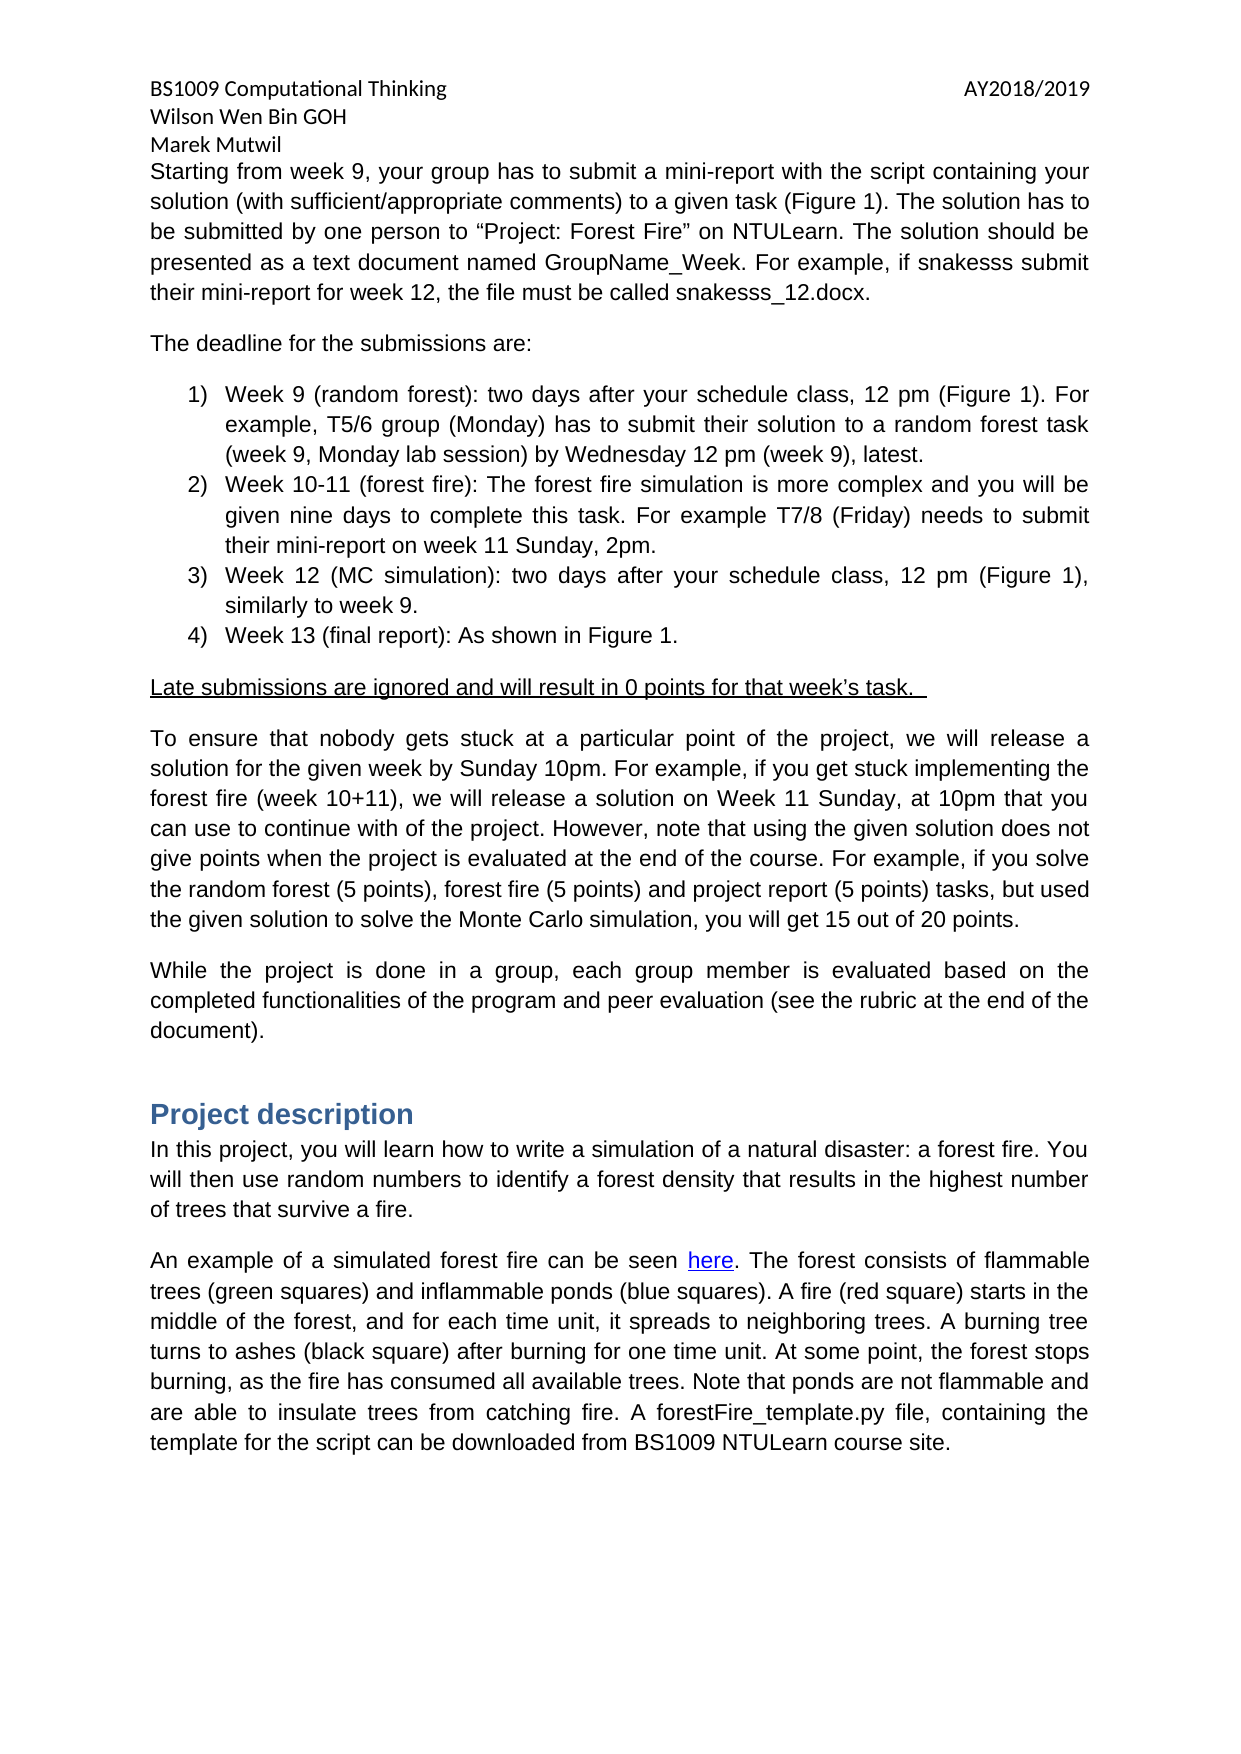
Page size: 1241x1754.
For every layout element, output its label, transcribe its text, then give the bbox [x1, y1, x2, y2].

list Week 10-11 (forest fire): The forest fire simulation is more complex and you will be given nine days to complete this task. For example T7/8 (Friday) needs to submit their mini-report on week 11 Sunday, 2pm. [187, 471, 1090, 558]
text Starting from week 9, your group has to submit a mini-report with the script containing your solution (with sufficient/appropriate comments) to a given task (Figure 1). The solution has to be submitted by one person to “Project: Forest Fire” on NTULearn. The solution should be presented as a text document named GroupName_Week. For example, if snakesss submit their mini-report for week 12, the file must be called snakesss_12.docx. [150, 158, 1090, 305]
text While the project is done in a group, each group member is evaluated based on the completed functionalities of the program and peer evaluation (see the rubric at the end of the document). [150, 957, 1090, 1043]
subtitle Project description [150, 1097, 1090, 1131]
text The deadline for the submissions are: [150, 330, 1090, 356]
text An example of a simulated forest fire can be seen here. The forest consists of flammable trees (green squares) and inflammable ponds (blue squares). A fire (red square) starts in the middle of the forest, and for each time unit, it spreads to neighboring trees. A burning tree turns to ashes (black square) after burning for one time unit. At some point, the forest stops burning, as the fire has consumed all available trees. Note that ponds are not flammable and are able to insulate trees from catching fire. A forestFire_template.py file, containing the template for the script can be downloaded from BS1009 NTULearn course site. [150, 1247, 1090, 1455]
list Week 13 (final report): As shown in Figure 1. [187, 622, 1090, 649]
text In this project, you will learn how to write a simulation of a natural disaster: a forest fire. You will then use random numbers to identify a forest density that results in the highest number of trees that survive a fire. [150, 1136, 1090, 1223]
list Week 9 (random forest): two days after your schedule class, 12 pm (Figure 1). For example, T5/6 group (Monday) has to submit their solution to a random forest task (week 9, Monday lab session) by Wednesday 12 pm (week 9), latest. [187, 381, 1090, 467]
list Week 12 (MC simulation): two days after your schedule class, 12 pm (Figure 1), similarly to week 9. [187, 562, 1090, 618]
text Late submissions are ignored and will result in 0 points for that week’s task. [150, 673, 1090, 700]
text To ensure that nobody gets stuck at a particular point of the project, we will release a solution for the given week by Sunday 10pm. For example, if you get stuck implementing the forest fire (week 10+11), we will release a solution on Week 11 Sunday, at 10pm that you can use to continue with of the project. However, note that using the given solution does not give points when the project is evaluated at the end of the course. For example, if you solve the random forest (5 points), forest fire (5 points) and project report (5 points) tasks, but used the given solution to solve the Monte Carlo simulation, you will get 15 out of 20 points. [150, 724, 1090, 932]
